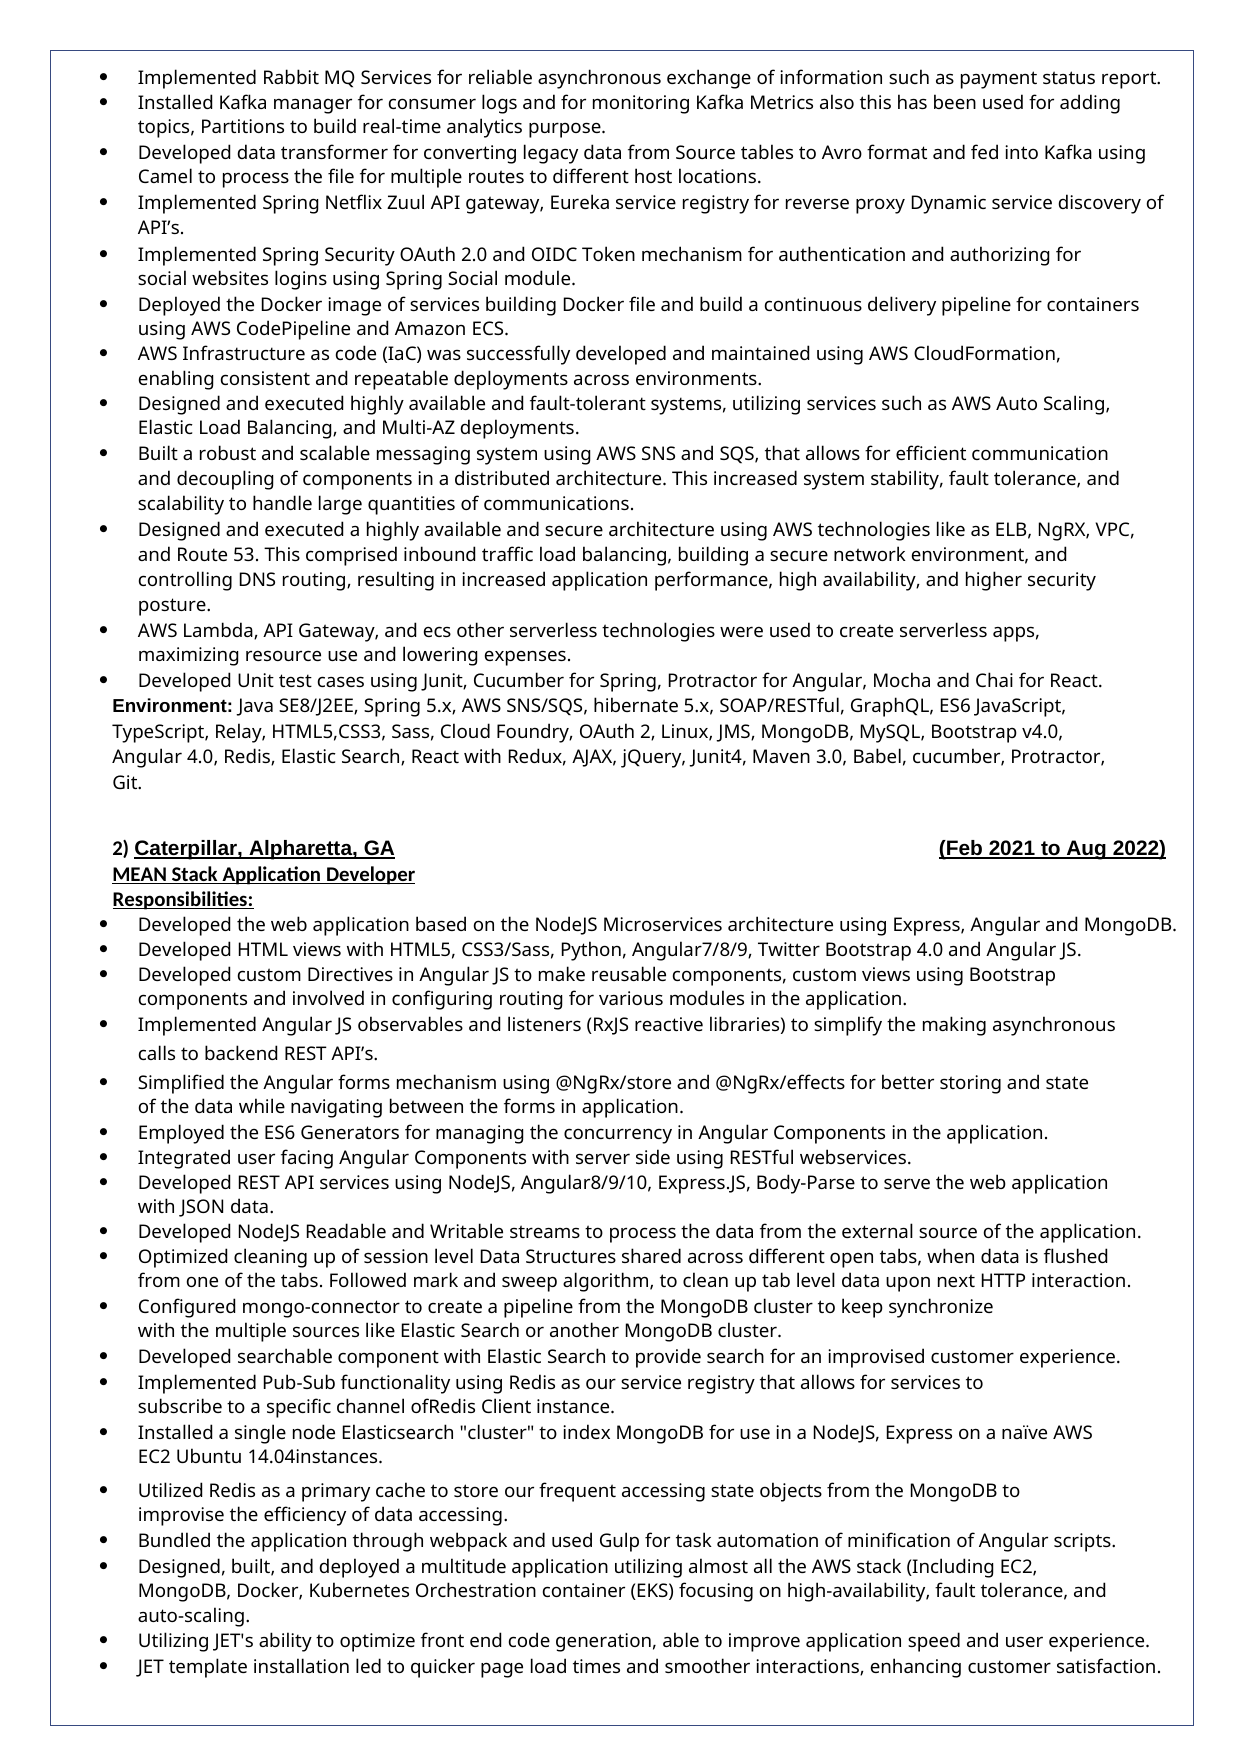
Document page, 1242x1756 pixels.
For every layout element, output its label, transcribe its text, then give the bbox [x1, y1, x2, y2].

list Implemented Rabbit MQ Services for reliable asynchronous exchange of information such as payment status report. [100, 64, 1193, 90]
list Developed HTML views with HTML5, CSS3/Sass, Python, Angular7/8/9, Twitter Bootstrap 4.0 and Angular JS. [100, 937, 1193, 962]
list JET template installation led to quicker page load times and smoother interactions, enhancing customer satisfaction. [100, 1653, 1193, 1678]
list AWS Lambda, API Gateway, and ecs other serverless technologies were used to create serverless apps, maximizing resource use and lowering expenses. [100, 618, 1118, 667]
list Optimized cleaning up of session level Data Structures shared across different open tabs, when data is flushed from one of the tabs. Followed mark and sweep algorithm, to clean up tab level data upon next HTTP interaction. [100, 1244, 1149, 1293]
list Integrated user facing Angular Components with server side using RESTful webservices. [100, 1144, 1193, 1169]
list Simplified the Angular forms mechanism using @NgRx/store and @NgRx/effects for better storing and state of the data while navigating between the forms in application. [100, 1070, 1099, 1119]
list Developed the web application based on the NodeJS Microservices architecture using Express, Angular and MongoDB. [100, 912, 1193, 937]
list Developed Unit test cases using Junit, Cucumber for Spring, Protractor for Angular, Mocha and Chai for React. [100, 667, 1193, 693]
list Designed and executed highly available and fault-tolerant systems, utilizing services such as AWS Auto Scaling, Elastic Load Balancing, and Multi-AZ deployments. [100, 391, 1142, 440]
list Implemented Pub-Sub functionality using Redis as our service registry that allows for services to subscribe to a specific channel ofRedis Client instance. [100, 1370, 1071, 1419]
list Designed, built, and deployed a multitude application utilizing almost all the AWS stack (Including EC2, MongoDB, Docker, Kubernetes Orchestration container (EKS) focusing on high-availability, fault tolerance, and auto-scaling. [100, 1554, 1130, 1627]
list Implemented Angular JS observables and listeners (RxJS reactive libraries) to simplify the making asynchronous calls to backend REST API’s. [100, 1011, 1147, 1066]
list Utilizing JET's ability to optimize front end code generation, able to improve application speed and user experience. [100, 1628, 1193, 1653]
list Utilized Redis as a primary cache to store our frequent accessing state objects from the MongoDB to improvise the efficiency of data accessing. [100, 1478, 1102, 1527]
list Installed a single node Elasticsearch "cluster" to index MongoDB for use in a NodeJS, Express on a naïve AWS EC2 Ubuntu 14.04instances. [100, 1419, 1117, 1469]
list Developed data transformer for converting legacy data from Source tables to Avro format and fed into Kafka using Camel to process the file for multiple routes to different host locations. [100, 140, 1154, 189]
list Developed searchable component with Elastic Search to provide search for an improvised customer experience. [100, 1343, 1193, 1368]
list AWS Infrastructure as code (IaC) was successfully developed and maintained using AWS CloudFormation, enabling consistent and repeatable deployments across environments. [100, 341, 1115, 390]
list Installed Kafka manager for consumer logs and for monitoring Kafka Metrics also this has been used for adding topics, Partitions to build real-time analytics purpose. [100, 90, 1132, 139]
list Designed and executed a highly available and secure architecture using AWS technologies like as ELB, NgRX, VPC, and Route 53. This comprised inbound traffic load balancing, building a secure network environment, and controlling DNS routing, resulting in increased application performance, high availability, and higher security posture. [100, 517, 1151, 617]
text Environment: Java SE8/J2EE, Spring 5.x, AWS SNS/SQS, hibernate 5.x, SOAP/RESTful, GraphQL, ES6 JavaScript, TypeScript, Relay, HTML5,CSS3, Sass, Cloud Foundry, OAuth 2, Linux, JMS, MongoDB, MySQL, Bootstrap v4.0, Angular 4.0, Redis, Elastic Search, React with Redux, AJAX, jQuery, Junit4, Maven 3.0, Babel, cucumber, Protractor, Git. [112, 693, 1130, 795]
list Configured mongo-connector to create a pipeline from the MongoDB cluster to keep synchronize with the multiple sources like Elastic Search or another MongoDB cluster. [100, 1294, 1022, 1343]
list Caterpillar, Alpharetta, GA (Feb 2021 to Aug 2022) [112, 836, 1193, 861]
list Developed custom Directives in Angular JS to make reusable components, custom views using Bootstrap components and involved in configuring routing for various modules in the application. [100, 962, 1132, 1011]
list Developed REST API services using NodeJS, Angular8/9/10, Express.JS, Body-Parse to serve the web application with JSON data. [100, 1169, 1142, 1219]
text MEAN Stack Application Developer Responsibilities: [112, 861, 552, 912]
list Bundled the application through webpack and used Gulp for task automation of minification of Angular scripts. [100, 1527, 1193, 1553]
list Implemented Spring Netflix Zuul API gateway, Eureka service registry for reverse proxy Dynamic service discovery of API’s. [100, 189, 1193, 240]
list Deployed the Docker image of services building Docker file and build a continuous delivery pipeline for containers using AWS CodePipeline and Amazon ECS. [100, 291, 1142, 340]
list Built a robust and scalable messaging system using AWS SNS and SQS, that allows for efficient communication and decoupling of components in a distributed architecture. This increased system stability, fault tolerance, and scalability to handle large quantities of communications. [100, 441, 1142, 516]
list Implemented Spring Security OAuth 2.0 and OIDC Token mechanism for authentication and authorizing for social websites logins using Spring Social module. [100, 241, 1091, 291]
list Employed the ES6 Generators for managing the concurrency in Angular Components in the application. [100, 1119, 1193, 1144]
list Developed NodeJS Readable and Writable streams to process the data from the external source of the application. [100, 1219, 1193, 1244]
